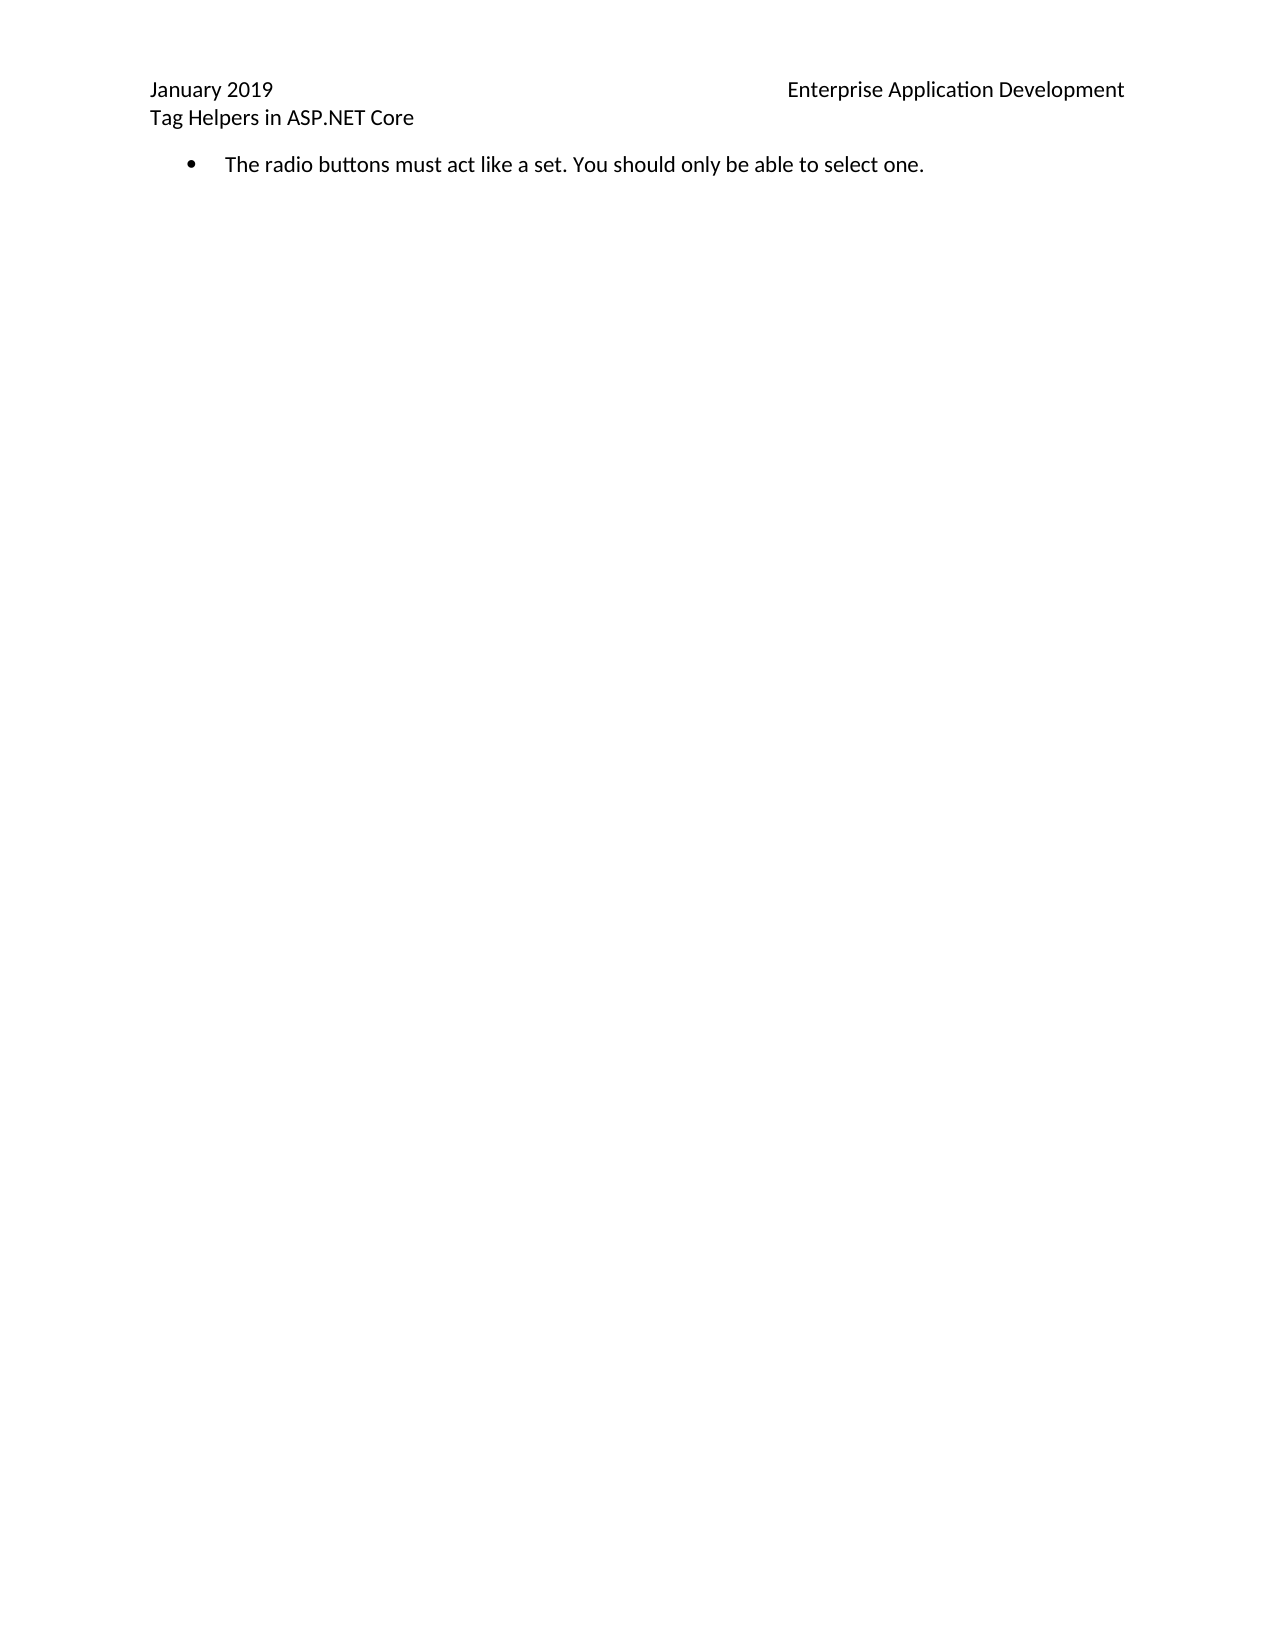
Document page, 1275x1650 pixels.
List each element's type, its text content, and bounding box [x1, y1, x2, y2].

list The radio buttons must act like a set. You should only be able to select one. [187, 150, 1125, 178]
